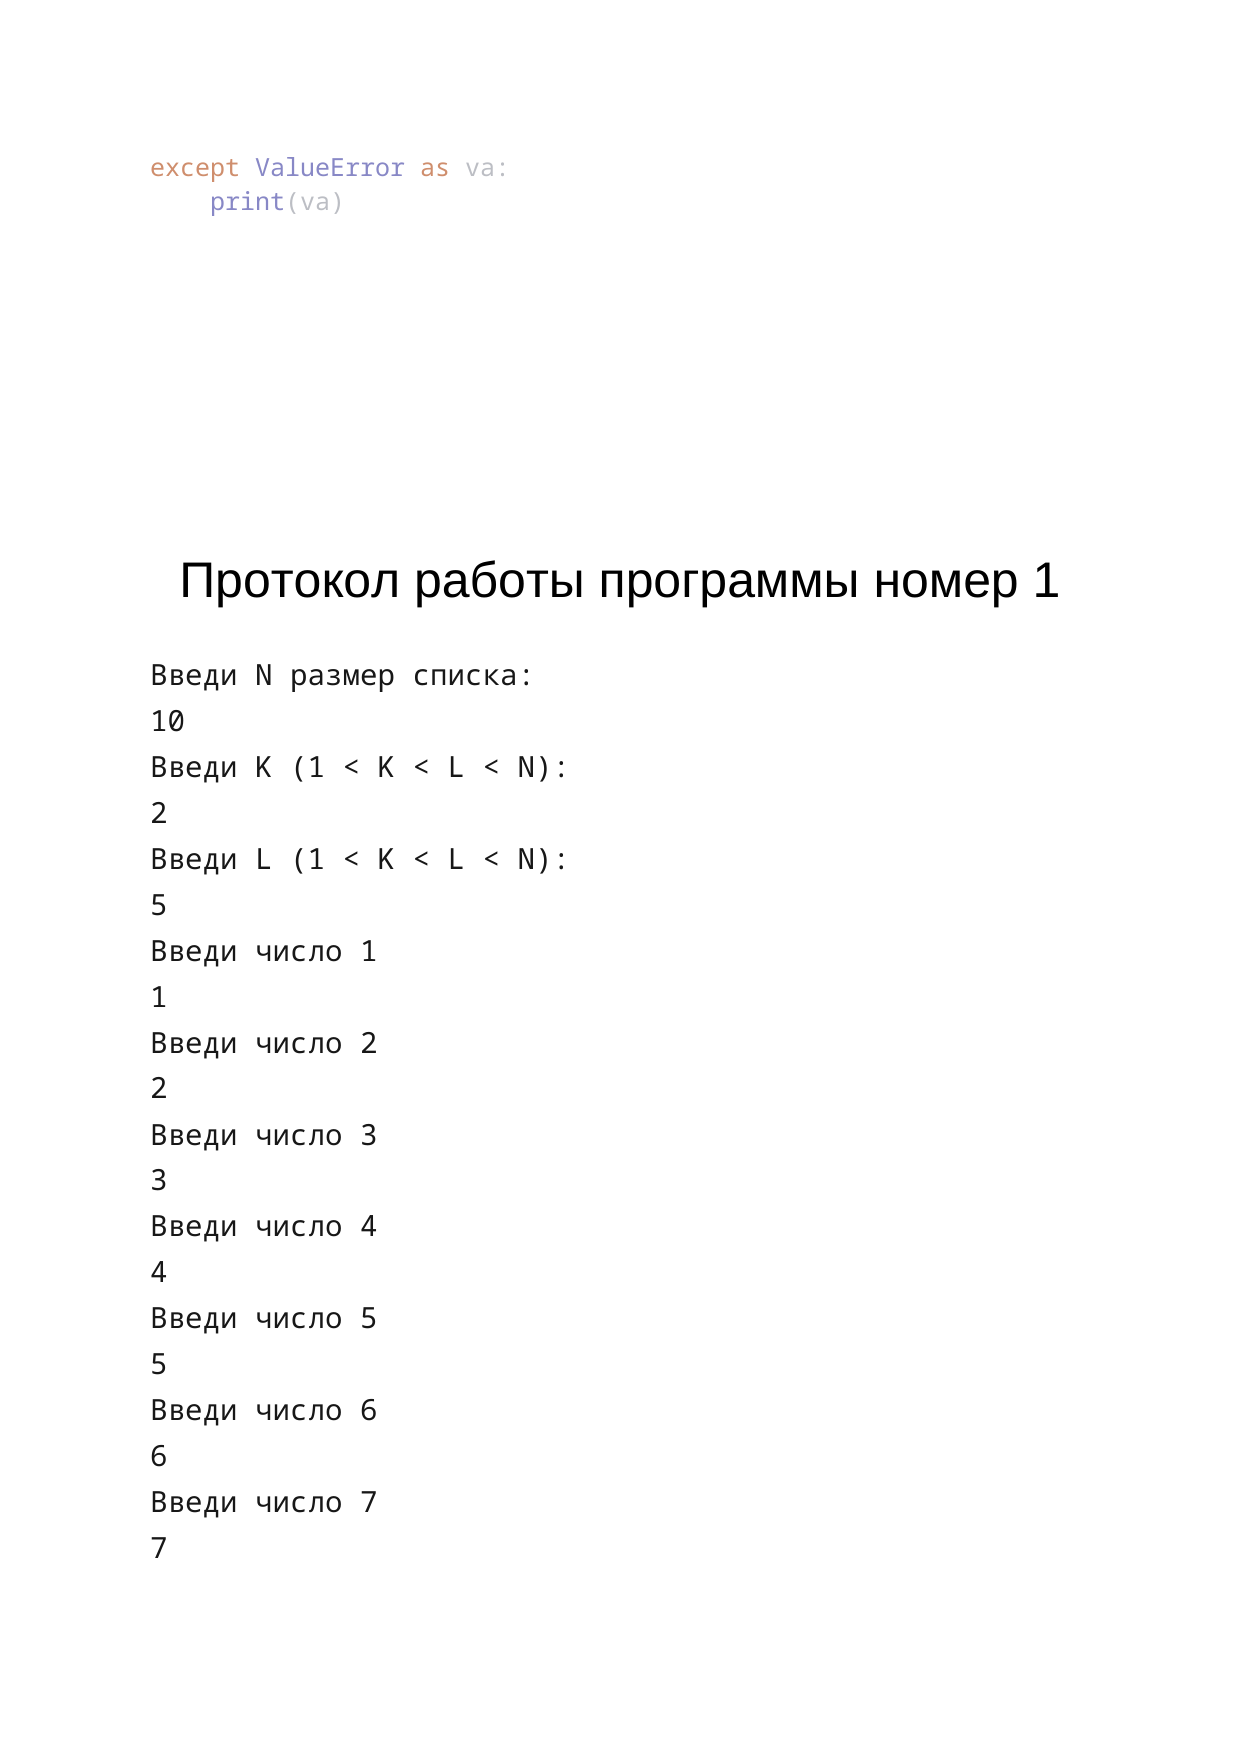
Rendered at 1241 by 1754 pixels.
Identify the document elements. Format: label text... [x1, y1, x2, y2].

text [150, 150, 1090, 218]
text Введи число 6 [150, 1389, 1090, 1429]
text Введи число 2 [150, 1022, 1090, 1062]
text 5 [150, 1343, 1090, 1383]
text Введи число 1 [150, 930, 1090, 970]
text Введи K (1 < K < L < N): [150, 746, 1090, 786]
text Введи N размер списка: [150, 654, 1090, 694]
text 7 [150, 1527, 1090, 1567]
text Введи число 5 [150, 1297, 1090, 1337]
text Протокол работы программы номер 1 [150, 551, 1090, 608]
text Введи число 4 [150, 1206, 1090, 1245]
text Введи число 3 [150, 1114, 1090, 1153]
text Введи число 7 [150, 1481, 1090, 1521]
text 5 [150, 884, 1090, 924]
text 2 [150, 792, 1090, 832]
text 1 [150, 976, 1090, 1016]
text 2 [150, 1068, 1090, 1107]
text Введи L (1 < K < L < N): [150, 838, 1090, 878]
text 6 [150, 1435, 1090, 1475]
text 3 [150, 1160, 1090, 1199]
text 10 [150, 700, 1090, 740]
text 4 [150, 1252, 1090, 1291]
